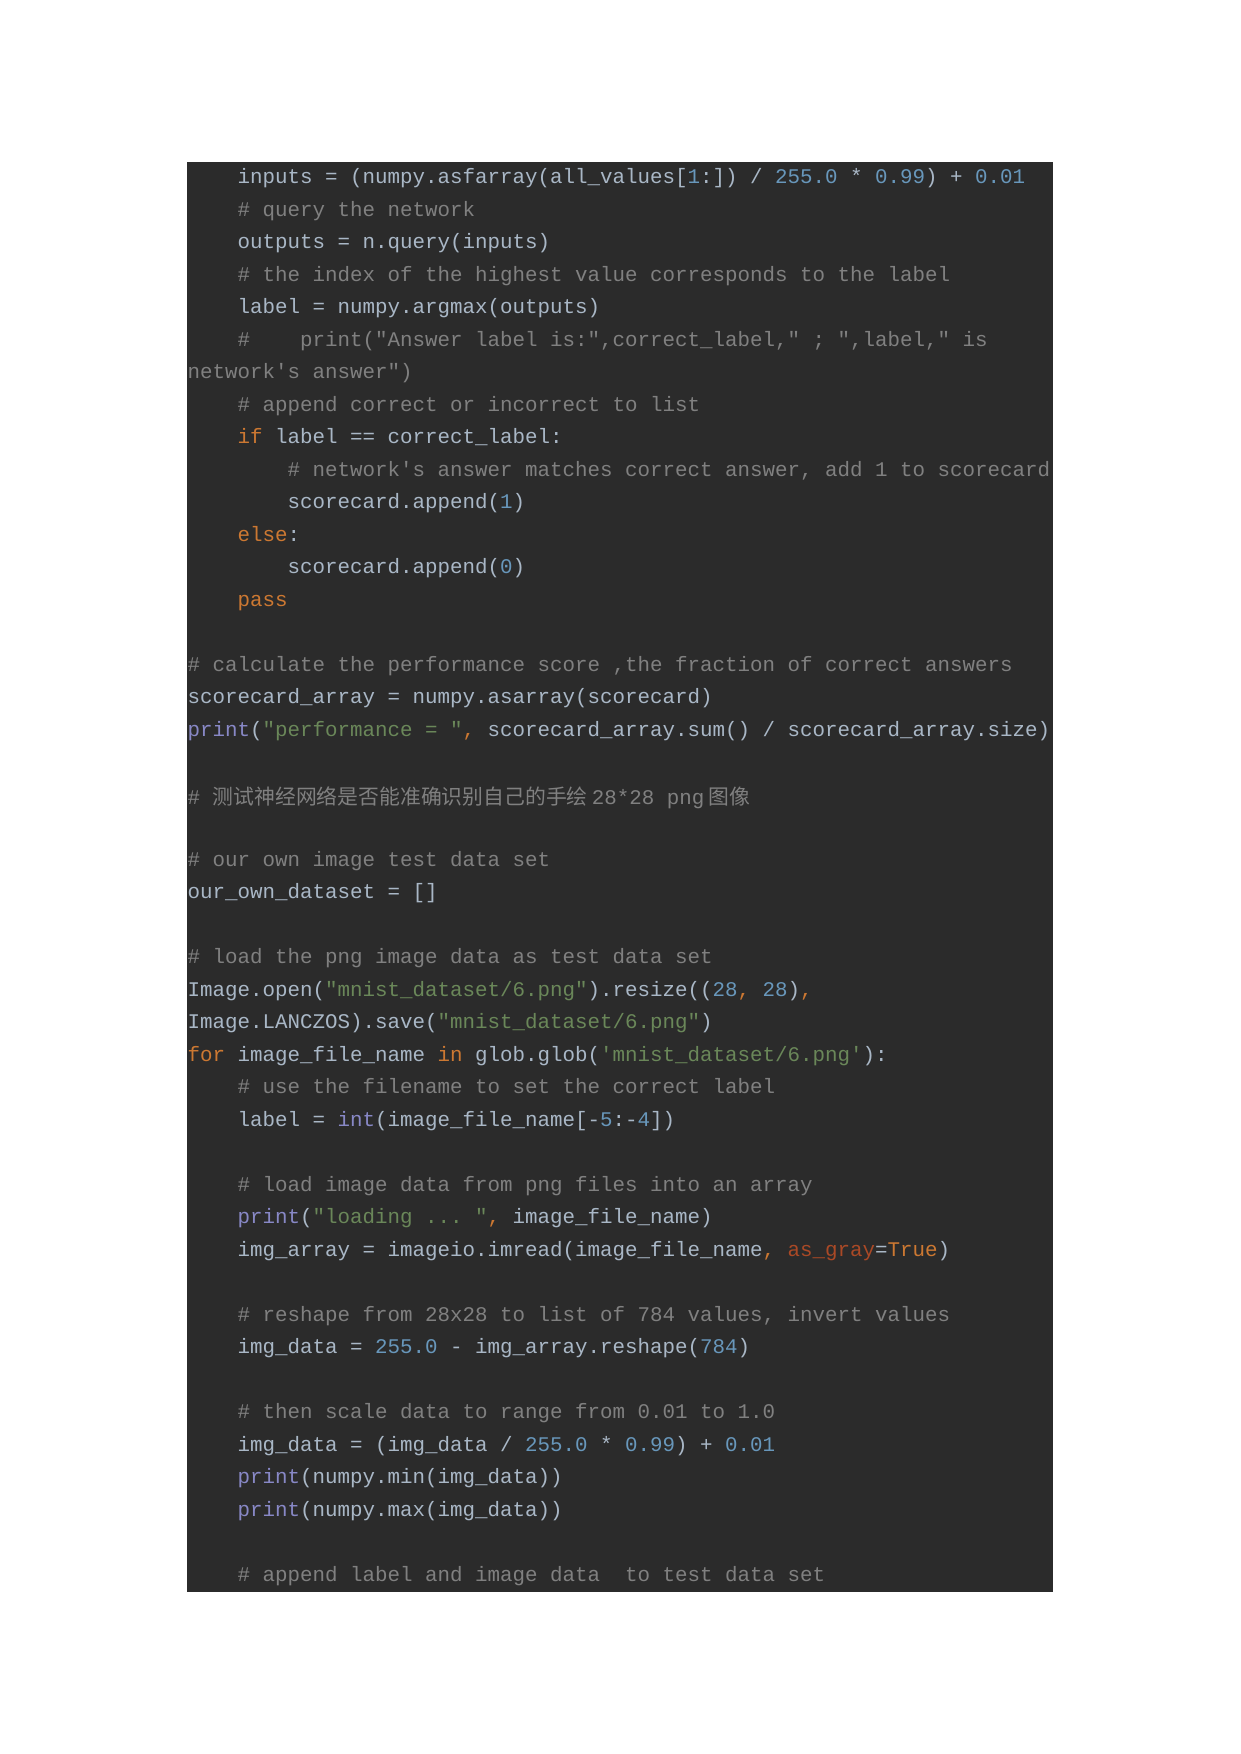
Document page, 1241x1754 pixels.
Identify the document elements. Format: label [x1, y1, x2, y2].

text [187, 162, 1053, 1592]
